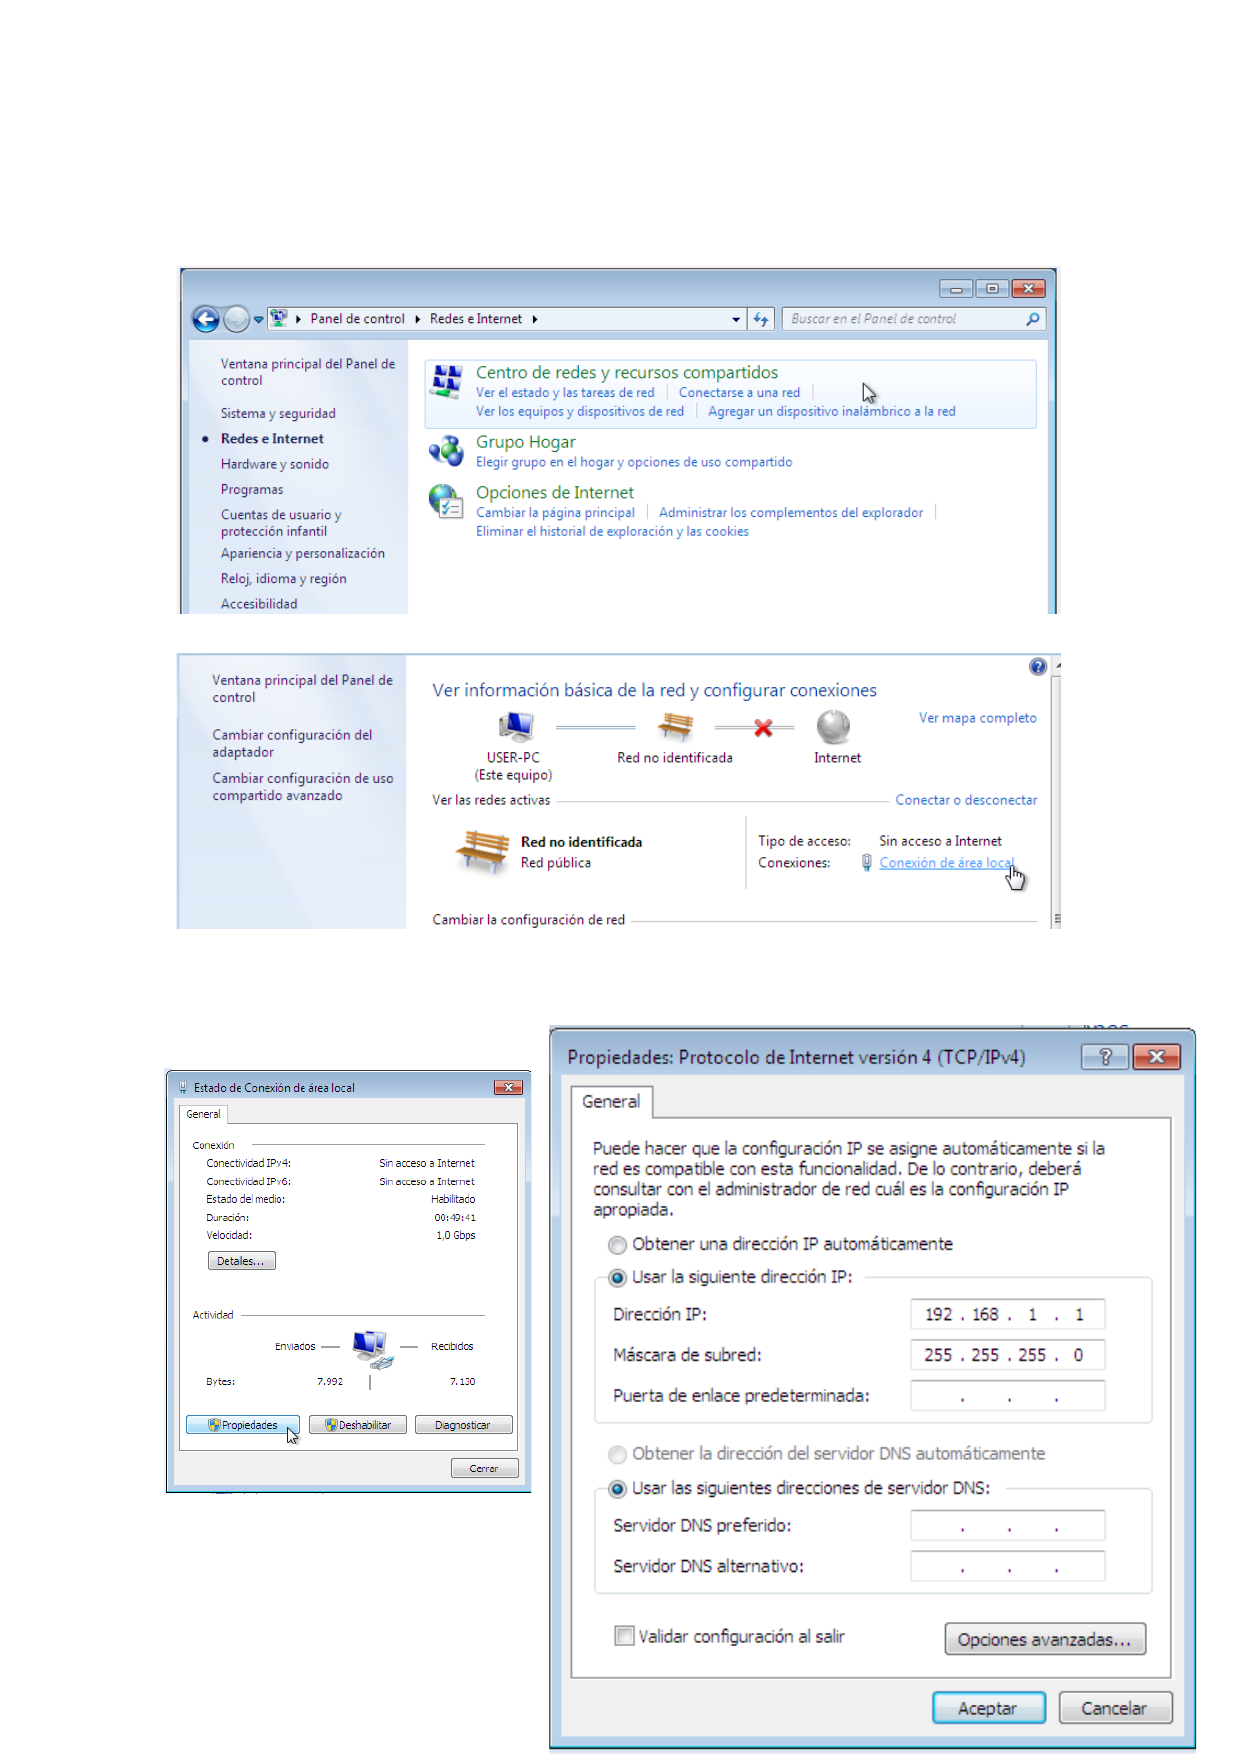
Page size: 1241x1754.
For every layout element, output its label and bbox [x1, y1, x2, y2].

picture [176, 266, 1061, 614]
picture [164, 1068, 532, 1494]
picture [176, 653, 1061, 929]
picture [549, 1025, 1197, 1754]
